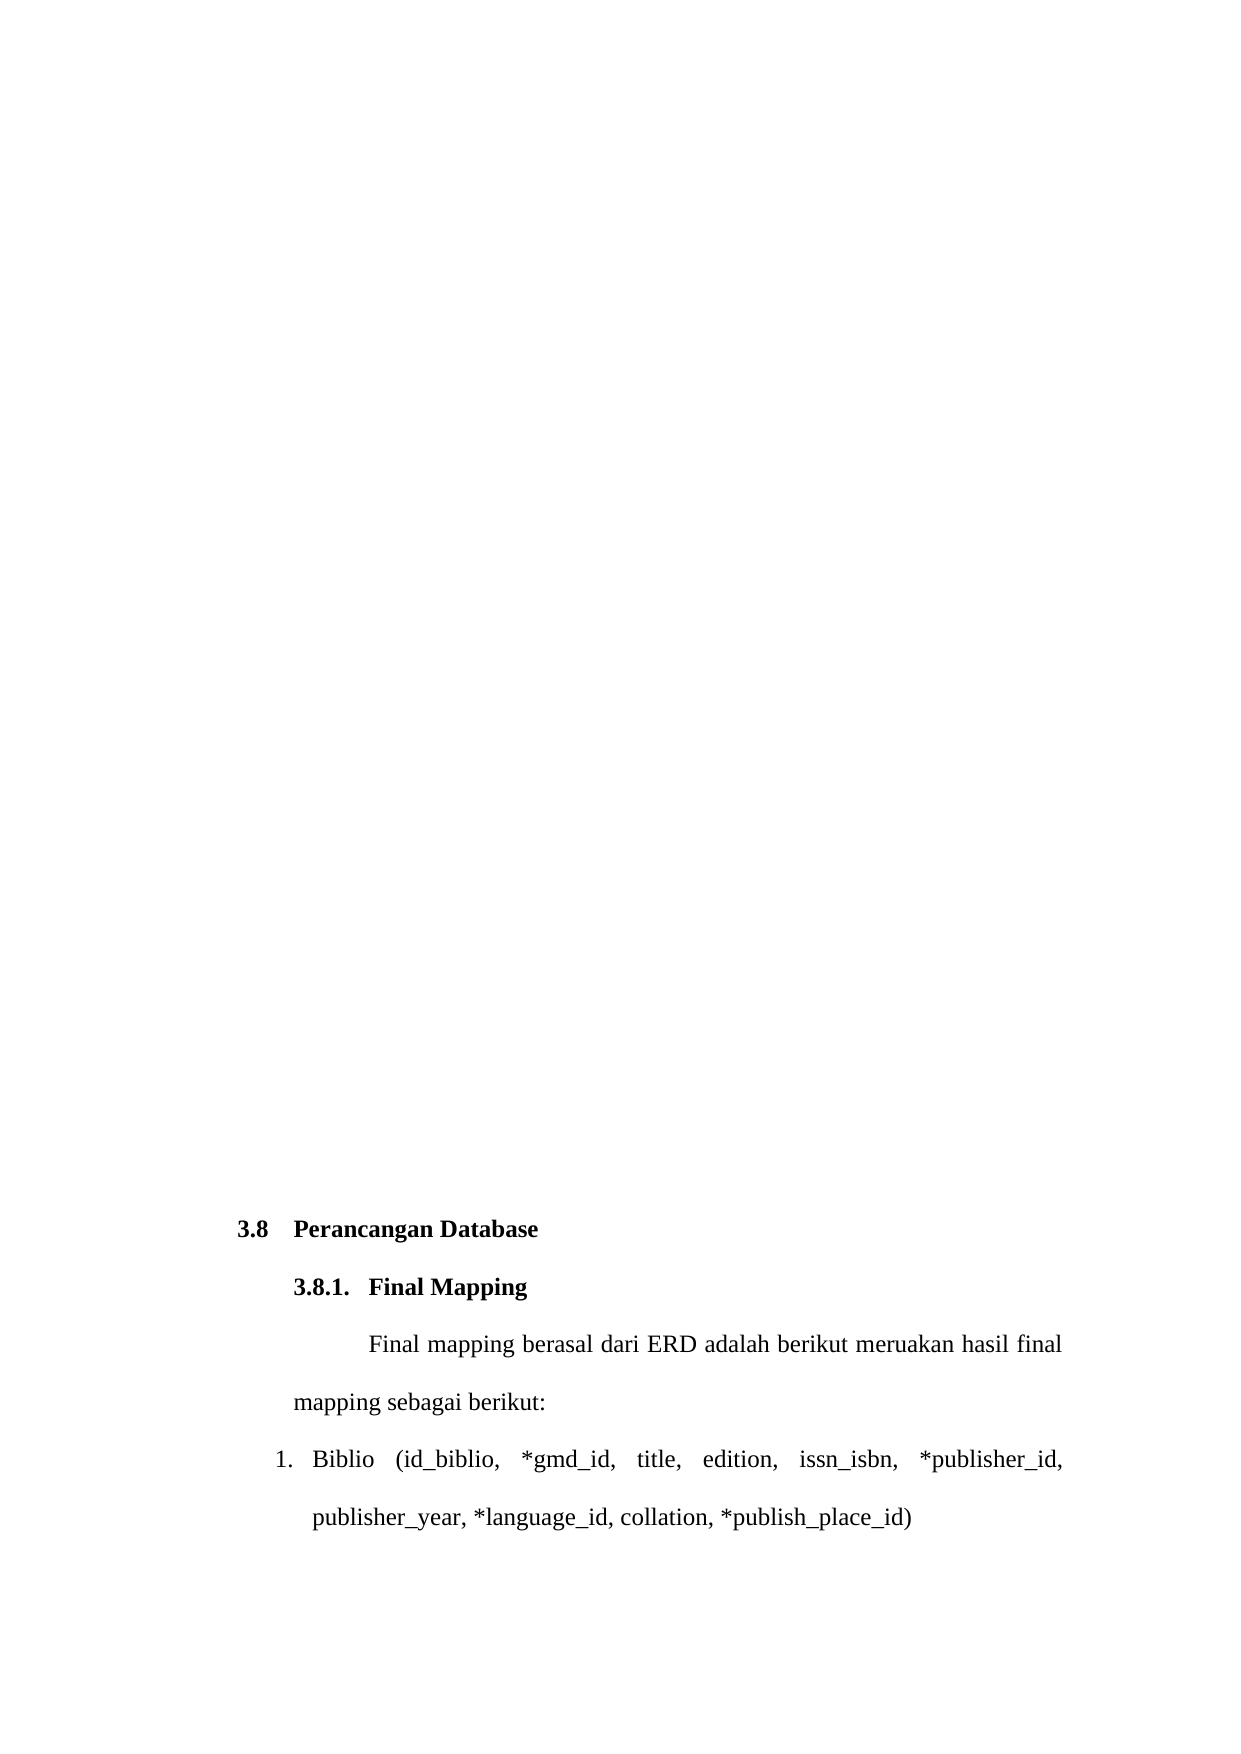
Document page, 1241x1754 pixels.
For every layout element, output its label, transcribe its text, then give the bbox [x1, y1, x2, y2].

list Perancangan Database [237, 1214, 1063, 1243]
list Final Mapping [293, 1272, 1063, 1301]
text Final mapping berasal dari ERD adalah berikut meruakan hasil final mapping sebagai berikut: [293, 1329, 1063, 1416]
list Biblio (id_biblio, *gmd_id, title, edition, issn_isbn, *publisher_id, publisher_year, *language_id, collation, *publish_place_id) [274, 1444, 1063, 1531]
